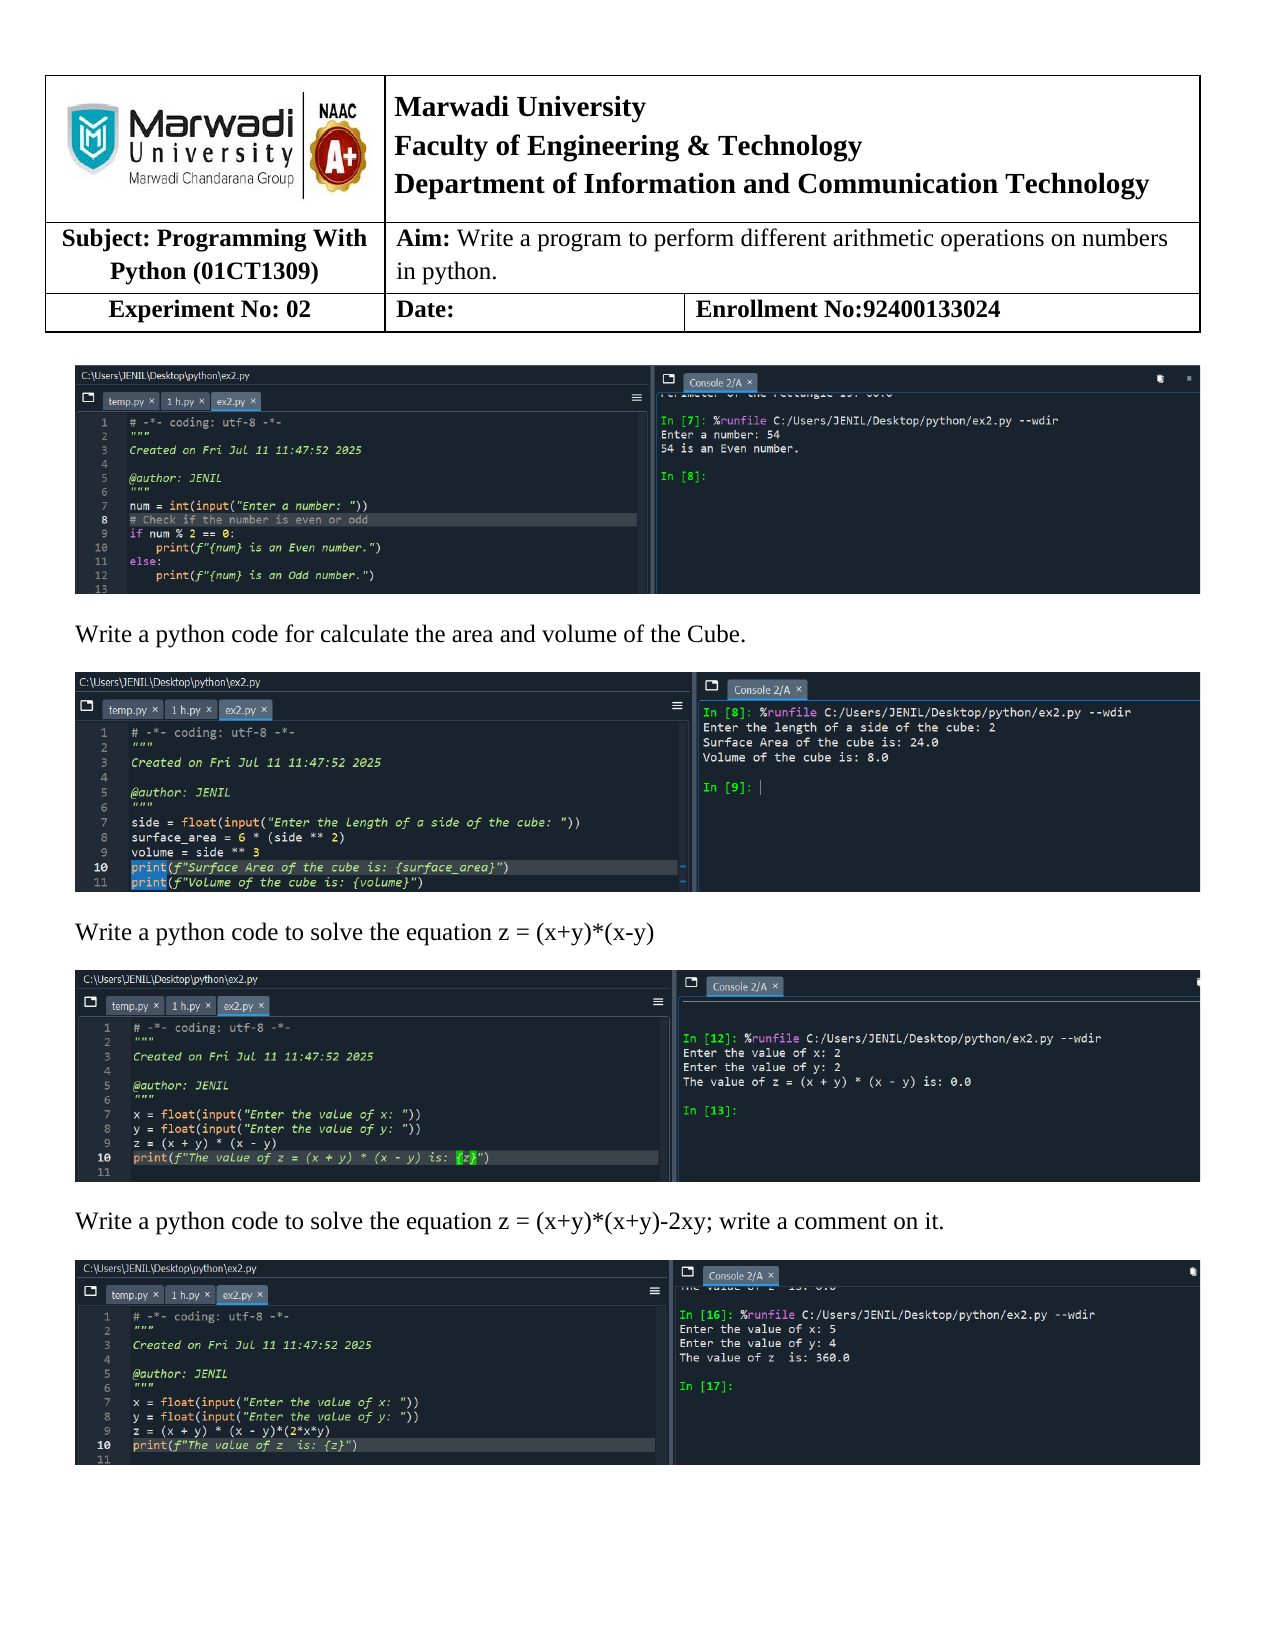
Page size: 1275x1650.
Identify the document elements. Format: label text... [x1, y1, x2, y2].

picture [75, 970, 1200, 1182]
text Write a python code to solve the equation z = (x+y)*(x+y)-2xy; write a comment on it. [75, 1206, 1200, 1235]
picture [58, 80, 374, 213]
picture [75, 365, 1200, 594]
text Write a python code to solve the equation z = (x+y)*(x-y) [75, 917, 1200, 946]
picture [75, 672, 1200, 892]
picture [75, 1260, 1200, 1465]
text Write a python code for calculate the area and volume of the Cube. [75, 619, 1200, 647]
